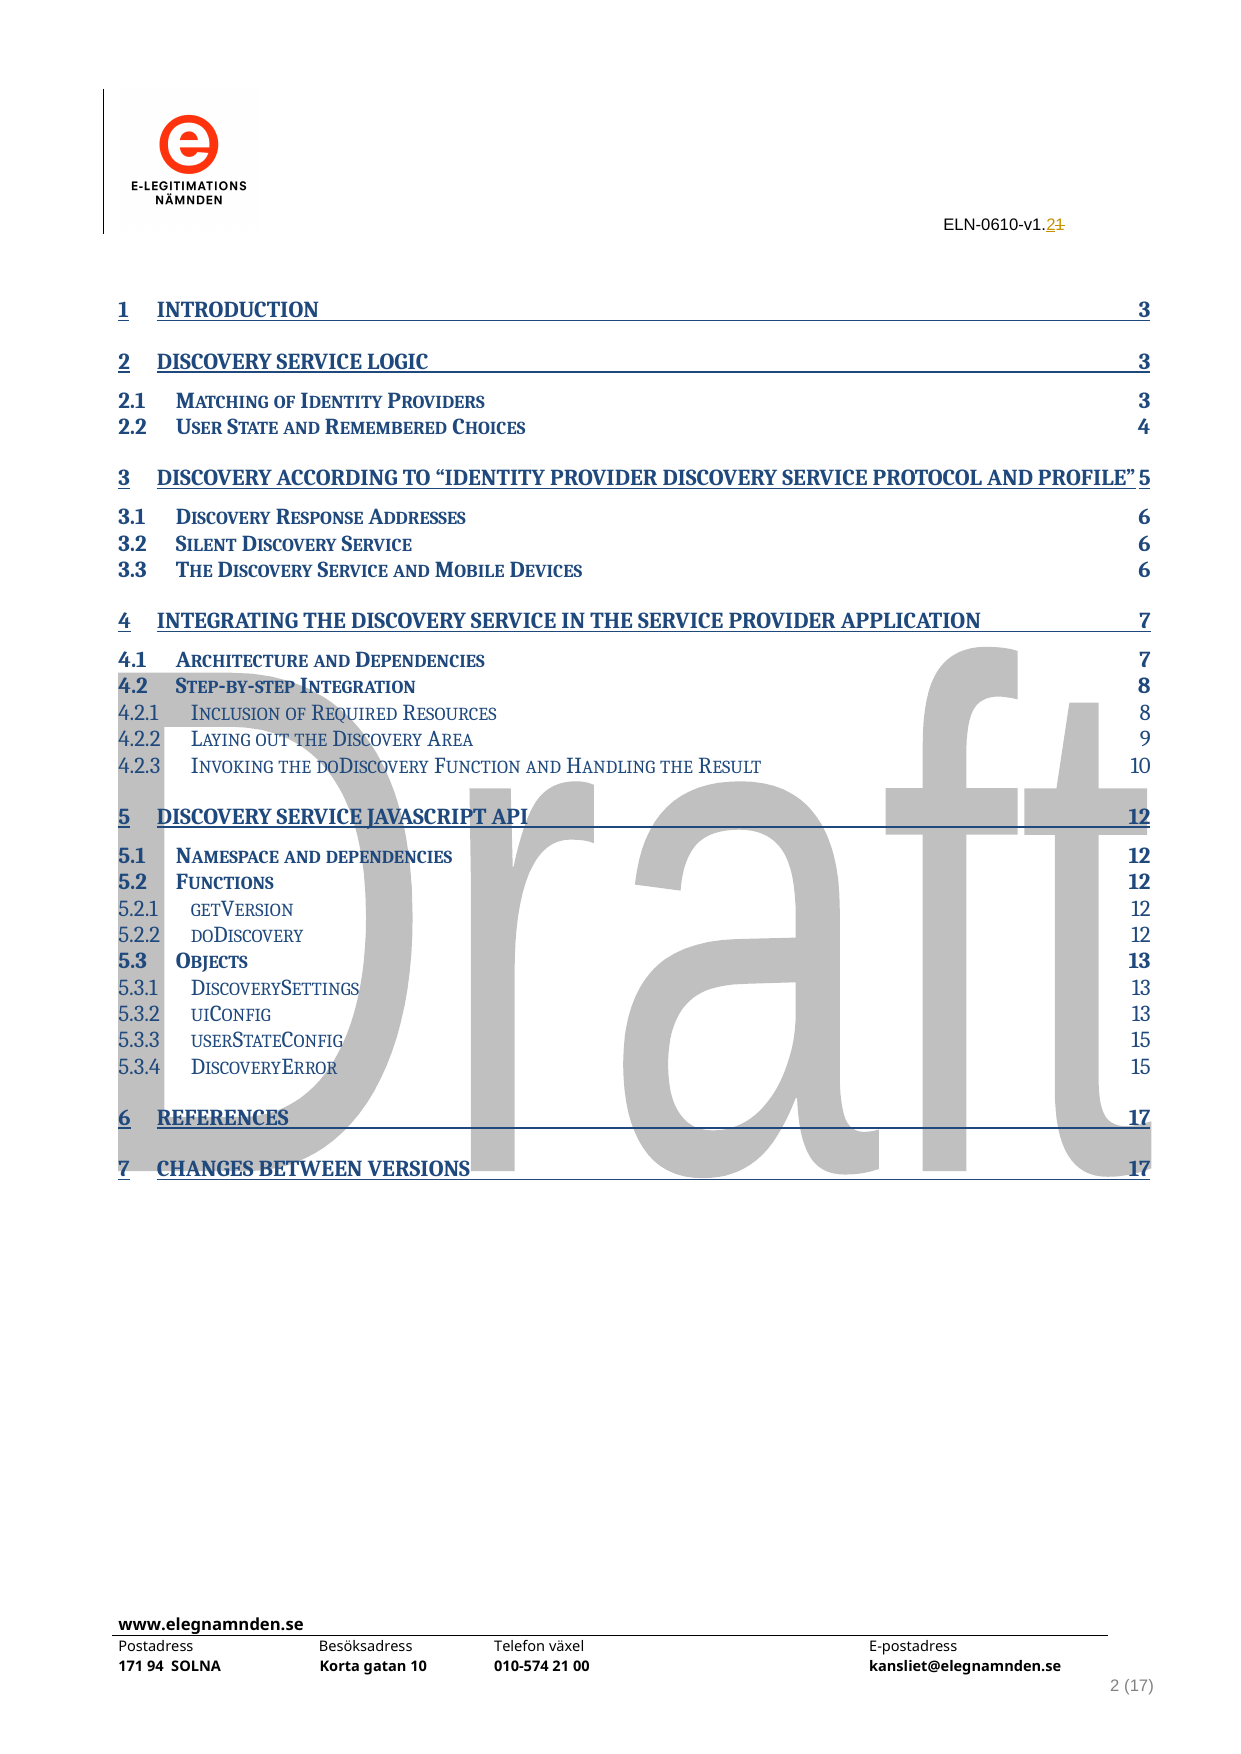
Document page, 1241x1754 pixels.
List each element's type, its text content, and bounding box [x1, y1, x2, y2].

text 3 Discovery according to “Identity Provider Discovery Service Protocol and Profile” 5 [118, 465, 1152, 492]
text 5.3.2 uiConfig 13 [118, 1001, 1152, 1027]
text 5 Discovery Service JavaScript API 12 [118, 804, 1152, 830]
text 3.2 Silent Discovery Service 6 [118, 530, 1152, 557]
text 5.3.3 userStateConfig 15 [118, 1027, 1152, 1053]
text 5.3.1 DiscoverySettings 13 [118, 974, 1152, 1001]
text 5.2.2 doDiscovery 12 [118, 922, 1152, 948]
text 5.2 Functions 12 [118, 869, 1152, 895]
text 2.2 User State and Remembered Choices 4 [118, 414, 1152, 440]
text 3.3 The Discovery Service and Mobile Devices 6 [118, 557, 1152, 583]
text 1 Introduction 3 [118, 297, 1152, 324]
text 5.1 Namespace and dependencies 12 [118, 843, 1152, 869]
text 7 Changes between versions 17 [118, 1156, 1152, 1182]
text 6 References 17 [118, 1105, 1152, 1131]
text 5.2.1 getVersion 12 [118, 895, 1152, 922]
text 5.3 Objects 13 [118, 948, 1152, 974]
text 2.1 Matching of Identity Providers 3 [118, 387, 1152, 414]
text 4.2 Step-by-step Integration 8 [118, 673, 1152, 700]
text 4.2.2 Laying out the Discovery Area 9 [118, 726, 1152, 752]
text 2 Discovery Service Logic 3 [118, 349, 1152, 375]
text 4.1 Architecture and Dependencies 7 [118, 647, 1152, 673]
text 4 Integrating the Discovery Service in the Service Provider Application 7 [118, 608, 1152, 634]
text 4.2.3 Invoking the doDiscovery Function and Handling the Result 10 [118, 752, 1152, 779]
text 4.2.1 Inclusion of Required Resources 8 [118, 700, 1152, 726]
picture [118, 88, 260, 231]
text 3.1 Discovery Response Addresses 6 [118, 504, 1152, 530]
text 5.3.4 DiscoveryError 15 [118, 1053, 1152, 1080]
